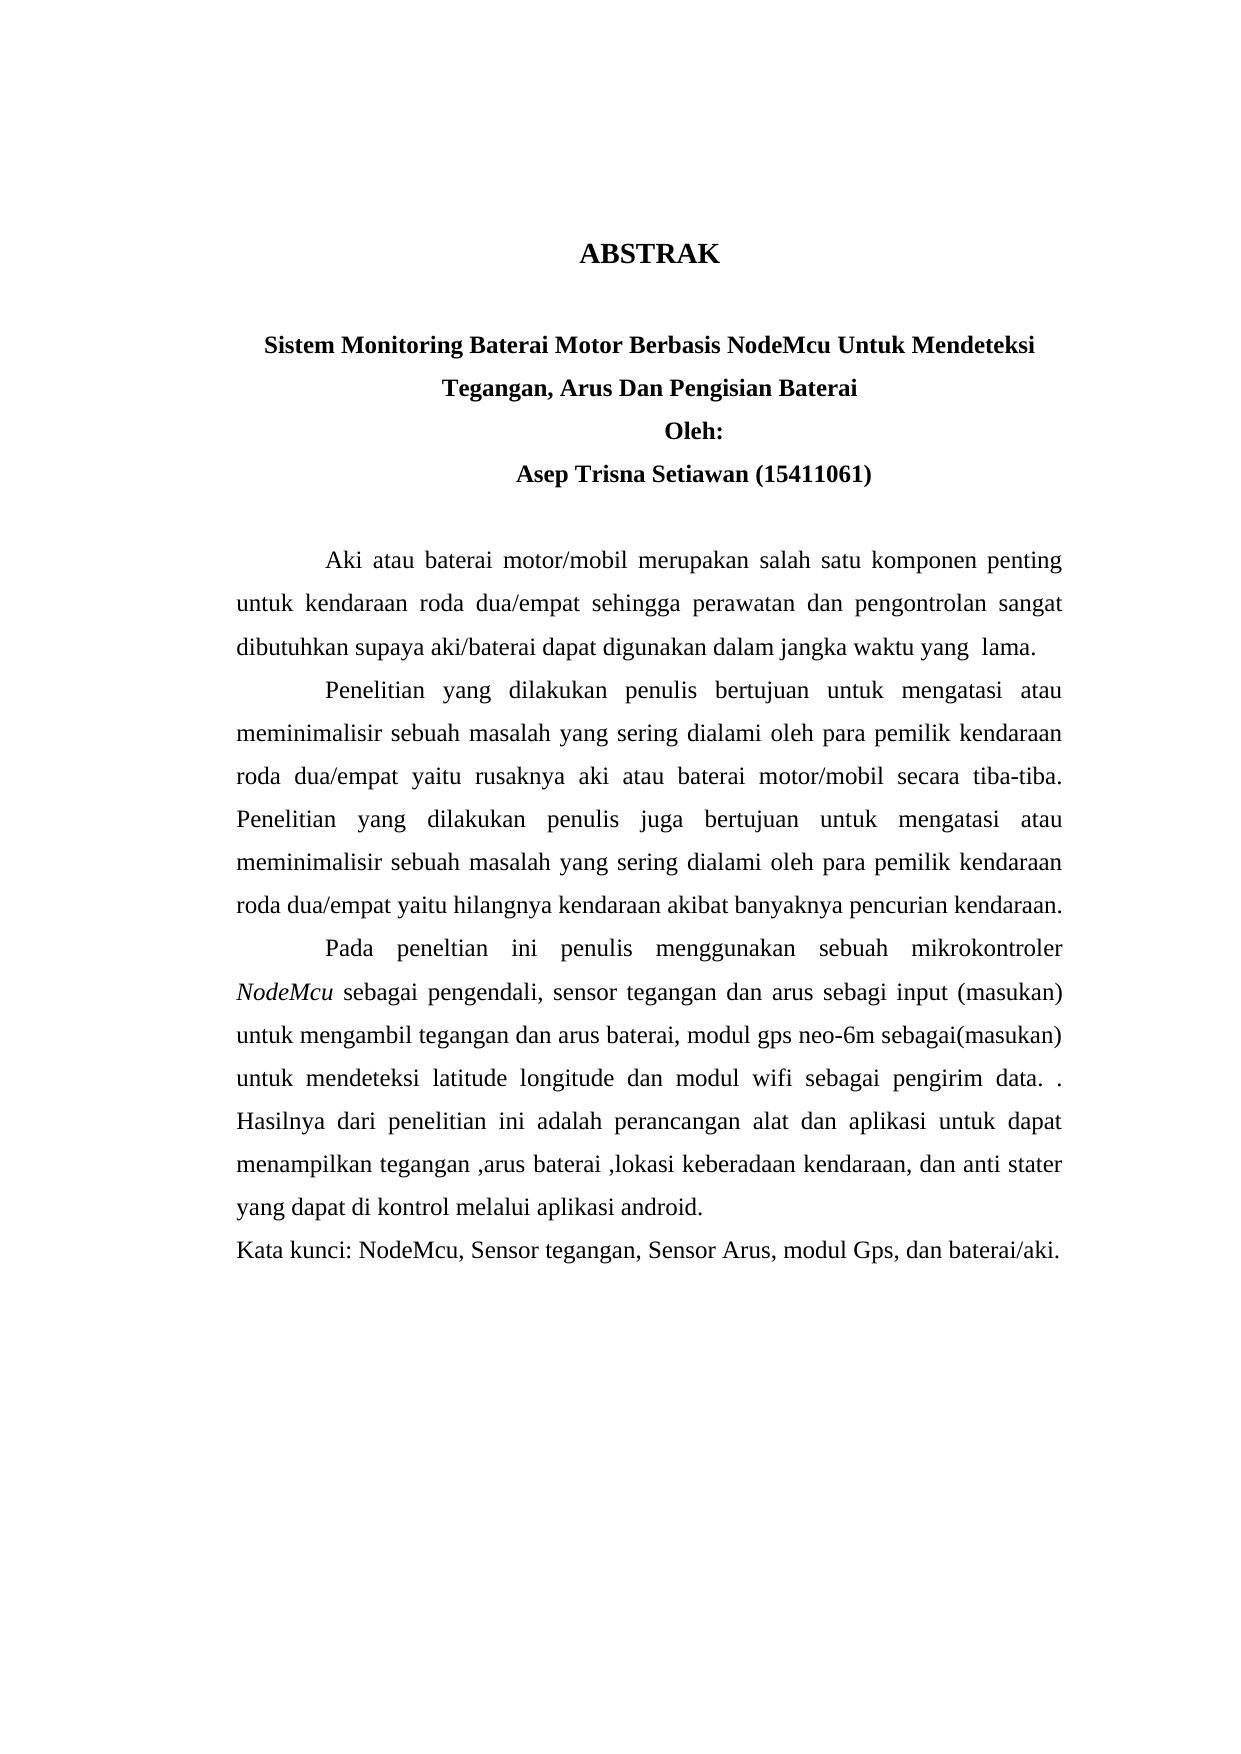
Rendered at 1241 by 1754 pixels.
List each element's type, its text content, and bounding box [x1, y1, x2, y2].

text Pada peneltian ini penulis menggunakan sebuah mikrokontroler NodeMcu sebagai pengendali, sensor tegangan dan arus sebagi input (masukan) untuk mengambil tegangan dan arus baterai, modul gps neo-6m sebagai(masukan) untuk mendeteksi latitude longitude dan modul wifi sebagai pengirim data. . Hasilnya dari penelitian ini adalah perancangan alat dan aplikasi untuk dapat menampilkan tegangan ,arus baterai ,lokasi keberadaan kendaraan, dan anti stater yang dapat di kontrol melalui aplikasi android. [236, 933, 1063, 1221]
subtitle ABSTRAK [236, 236, 1063, 270]
text Asep Trisna Setiawan (15411061) [236, 459, 1063, 488]
text Sistem Monitoring Baterai Motor Berbasis NodeMcu Untuk Mendeteksi Tegangan, Arus Dan Pengisian Baterai [236, 330, 1063, 402]
text Oleh: [236, 416, 1063, 445]
text Penelitian yang dilakukan penulis bertujuan untuk mengatasi atau meminimalisir sebuah masalah yang sering dialami oleh para pemilik kendaraan roda dua/empat yaitu rusaknya aki atau baterai motor/mobil secara tiba-tiba. Penelitian yang dilakukan penulis juga bertujuan untuk mengatasi atau meminimalisir sebuah masalah yang sering dialami oleh para pemilik kendaraan roda dua/empat yaitu hilangnya kendaraan akibat banyaknya pencurian kendaraan. [236, 675, 1063, 919]
text Aki atau baterai motor/mobil merupakan salah satu komponen penting untuk kendaraan roda dua/empat sehingga perawatan dan pengontrolan sangat dibutuhkan supaya aki/baterai dapat digunakan dalam jangka waktu yang lama. [236, 545, 1063, 660]
text Kata kunci: NodeMcu, Sensor tegangan, Sensor Arus, modul Gps, dan baterai/aki. [236, 1235, 1063, 1264]
